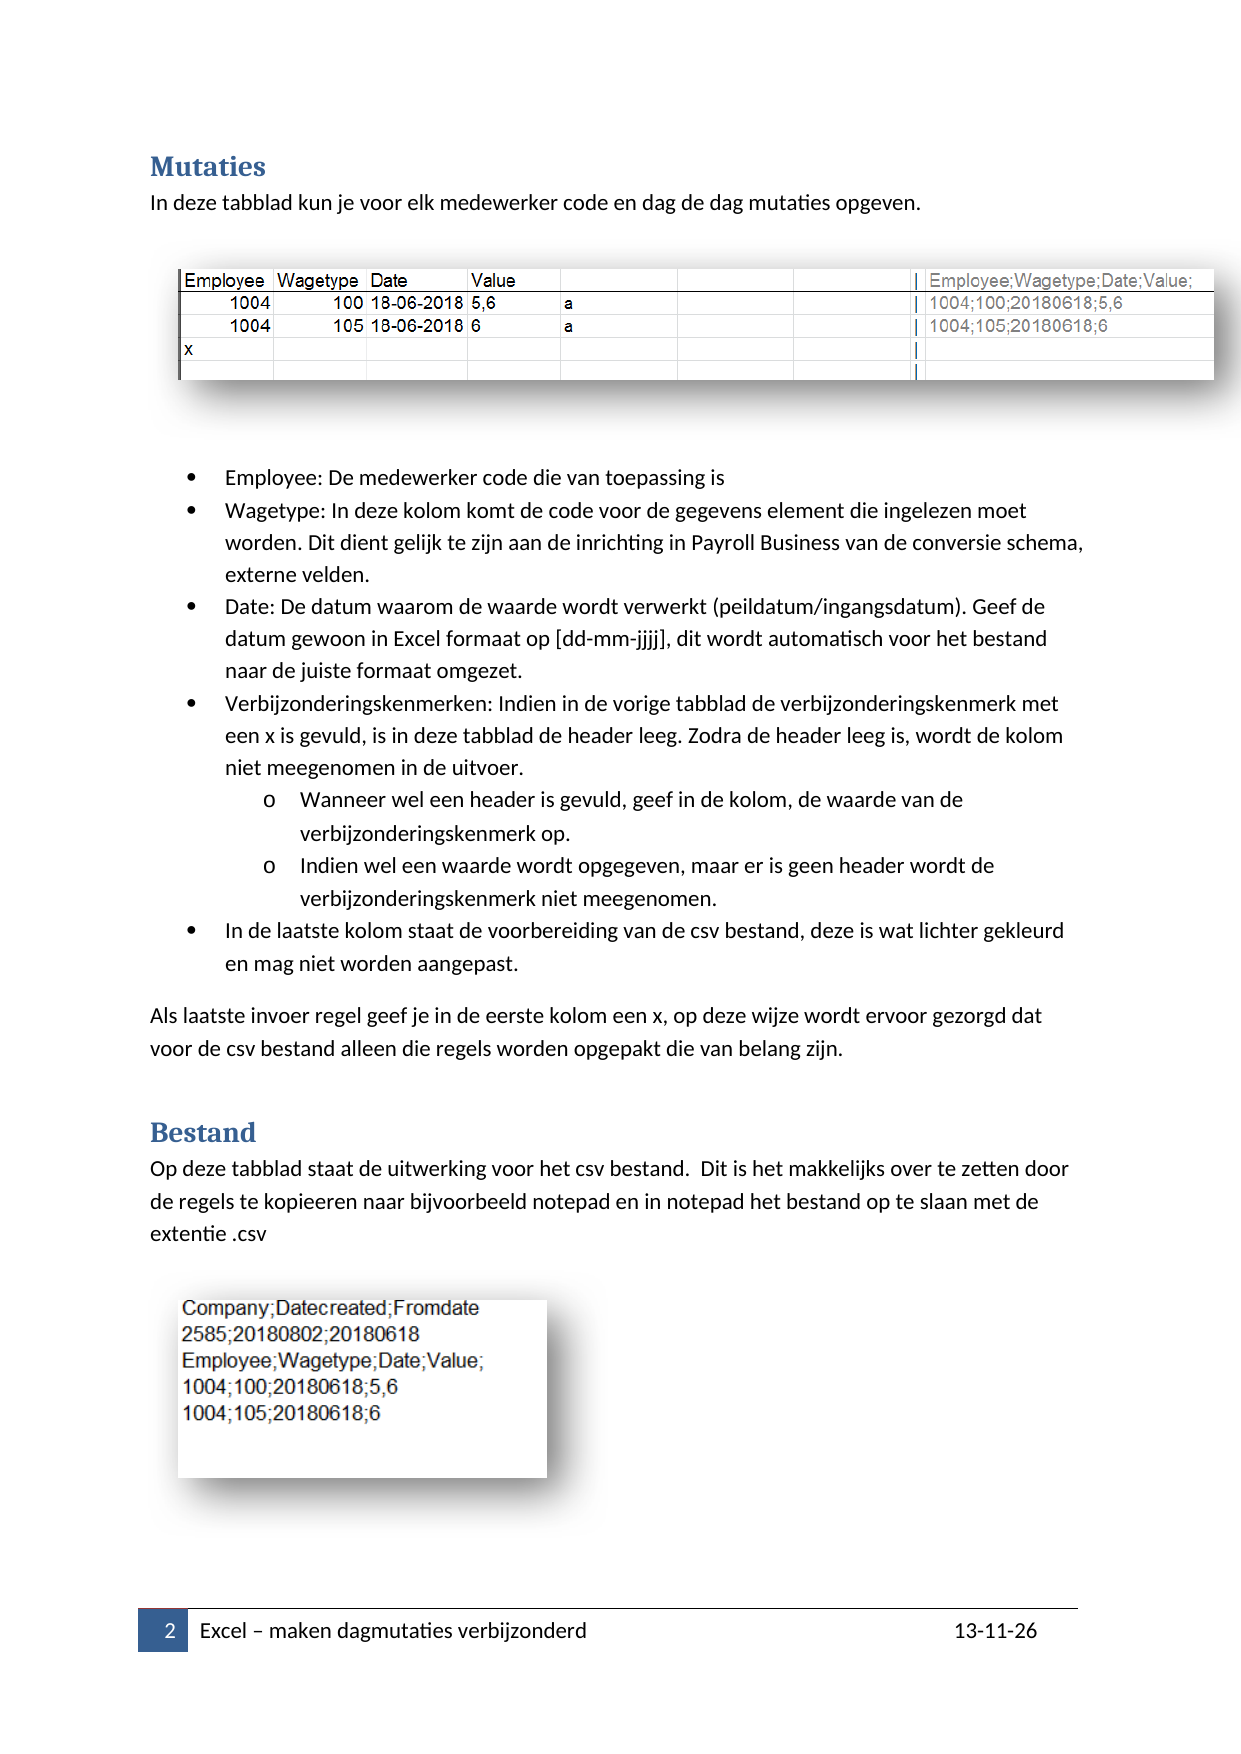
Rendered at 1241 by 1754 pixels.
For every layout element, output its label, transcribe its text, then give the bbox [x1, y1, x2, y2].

subtitle Bestand [150, 1116, 1090, 1149]
text In deze tabblad kun je voor elk medewerker code en dag de dag mutaties opgeven. [150, 188, 1090, 217]
list Wanneer wel een header is gevuld, geef in de kolom, de waarde van de verbijzonderingskenmerk op. [262, 785, 1090, 847]
list Employee: De medewerker code die van toepassing is [187, 463, 1090, 492]
list Date: De datum waarom de waarde wordt verwerkt (peildatum/ingangsdatum). Geef de datum gewoon in Excel formaat op [dd-mm-jjjj], dit wordt automatisch voor het bestand naar de juiste formaat omgezet. [187, 592, 1090, 685]
picture [178, 1300, 547, 1478]
text Als laatste invoer regel geef je in de eerste kolom een x, op deze wijze wordt ervoor gezorgd dat voor de csv bestand alleen die regels worden opgepakt die van belang zijn. [150, 1002, 1090, 1062]
text Op deze tabblad staat de uitwerking voor het csv bestand. Dit is het makkelijks over te zetten door de regels te kopieeren naar bijvoorbeeld notepad en in notepad het bestand op te slaan met de extentie .csv [150, 1154, 1090, 1247]
list In de laatste kolom staat de voorbereiding van de csv bestand, deze is wat lichter gekleurd en mag niet worden aangepast. [187, 916, 1090, 977]
list Verbijzonderingskenmerken: Indien in de vorige tabblad de verbijzonderingskenmerk met een x is gevuld, is in deze tabblad de header leeg. Zodra de header leeg is, wordt de kolom niet meegenomen in de uitvoer. [187, 689, 1090, 781]
list Wagetype: In deze kolom komt de code voor de gegevens element die ingelezen moet worden. Dit dient gelijk te zijn aan de inrichting in Payroll Business van de conversie schema, externe velden. [187, 496, 1090, 588]
picture [178, 269, 1214, 380]
subtitle Mutaties [150, 150, 1090, 183]
list Indien wel een waarde wordt opgegeven, maar er is geen header wordt de verbijzonderingskenmerk niet meegenomen. [262, 851, 1090, 912]
